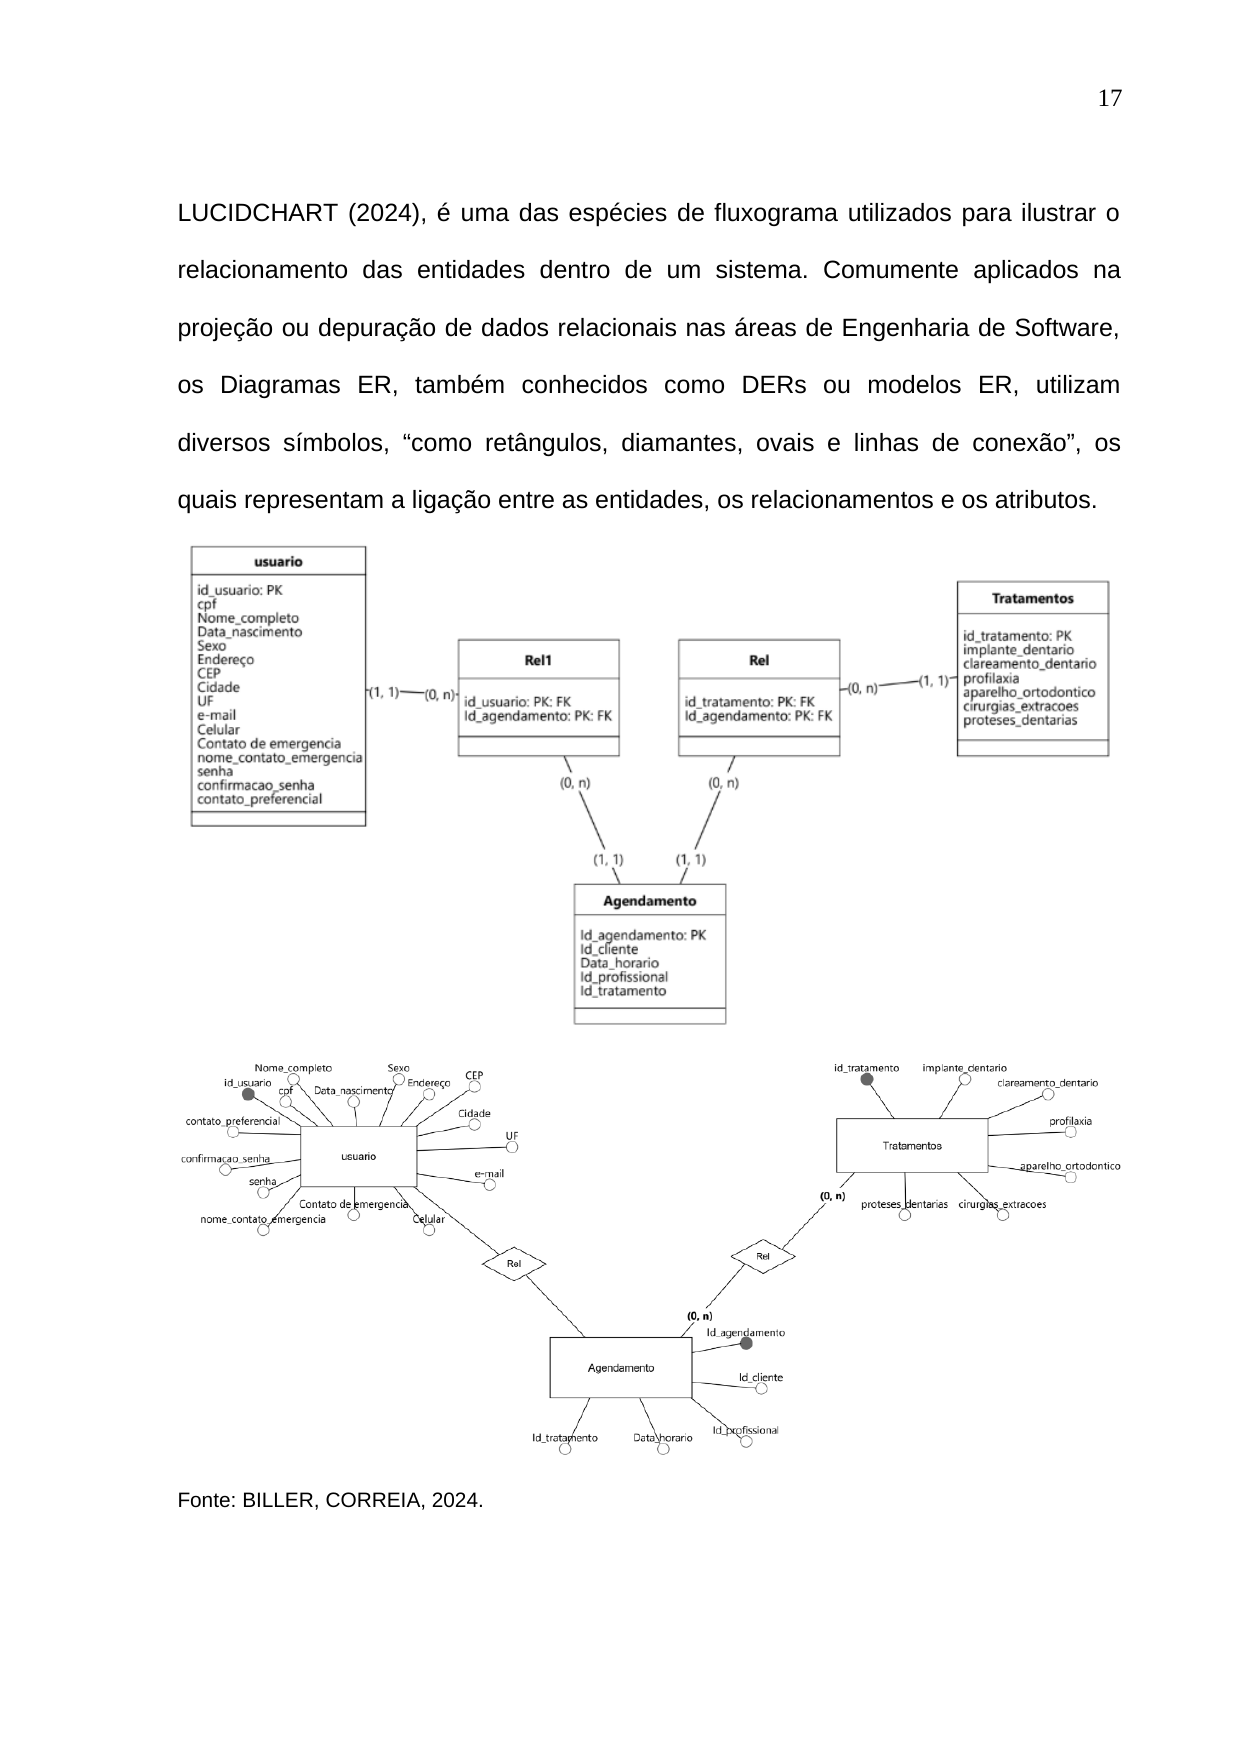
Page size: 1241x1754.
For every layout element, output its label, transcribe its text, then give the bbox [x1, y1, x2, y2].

picture [183, 542, 1116, 1032]
picture [177, 1060, 1122, 1459]
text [177, 198, 1122, 514]
text Fonte: BILLER, CORREIA, 2024. [177, 1488, 1122, 1512]
